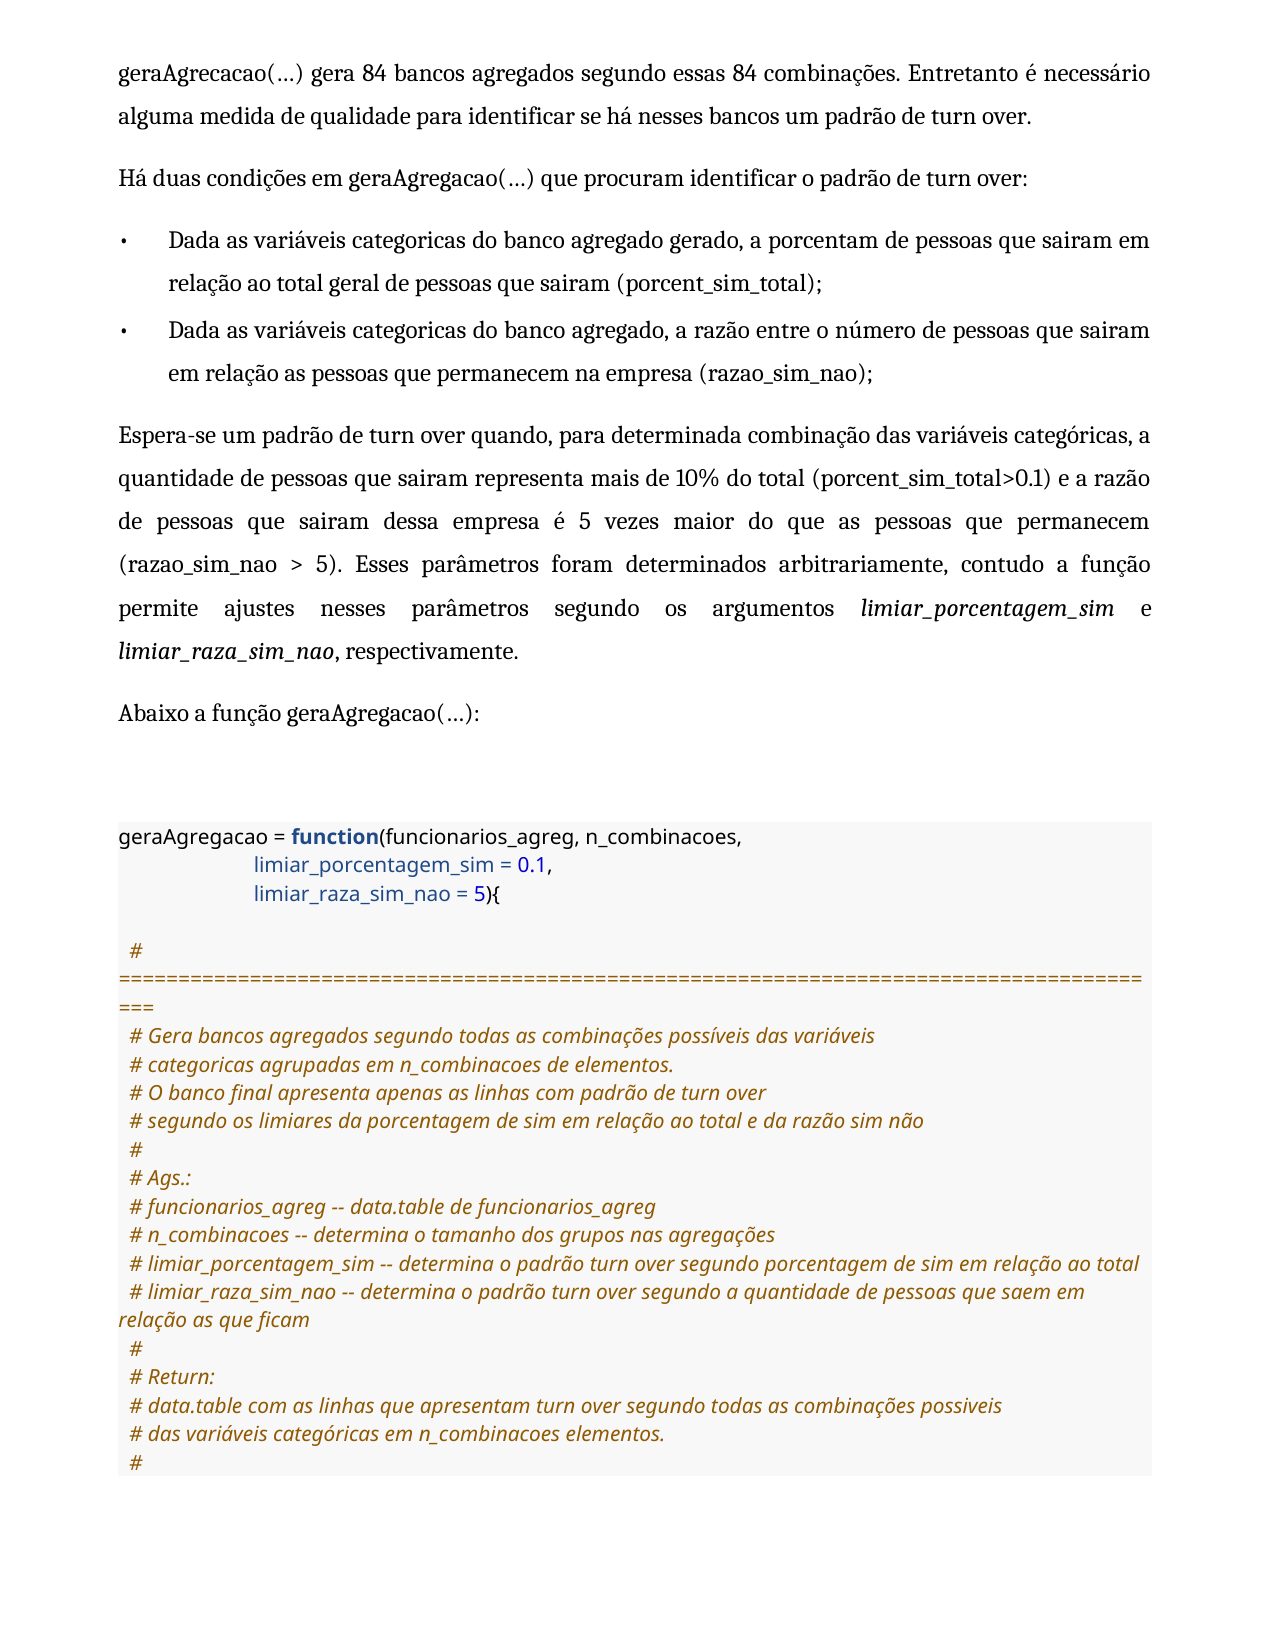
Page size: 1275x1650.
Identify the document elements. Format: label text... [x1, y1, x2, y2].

text Há duas condições em geraAgregacao(…) que procuram identificar o padrão de turn over: [118, 164, 1152, 193]
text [118, 59, 1152, 131]
text Abaixo a função geraAgregacao(…): [118, 698, 1152, 727]
text Espera-se um padrão de turn over quando, para determinada combinação das variáveis categóricas, a quantidade de pessoas que sairam representa mais de 10% do total (porcent_sim_total>0.1) e a razão de pessoas que sairam dessa empresa é 5 vezes maior do que as pessoas que permanecem (razao_sim_nao > 5). Esses parâmetros foram determinados arbitrariamente, contudo a função permite ajustes nesses parâmetros segundo os argumentos limiar_porcentagem_sim e limiar_raza_sim_nao, respectivamente. [118, 421, 1152, 665]
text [118, 822, 1152, 1476]
list Dada as variáveis categoricas do banco agregado, a razão entre o número de pessoas que sairam em relação as pessoas que permanecem na empresa (razao_sim_nao); [118, 316, 1152, 388]
list Dada as variáveis categoricas do banco agregado gerado, a porcentam de pessoas que sairam em relação ao total geral de pessoas que sairam (porcent_sim_total); [118, 226, 1152, 298]
